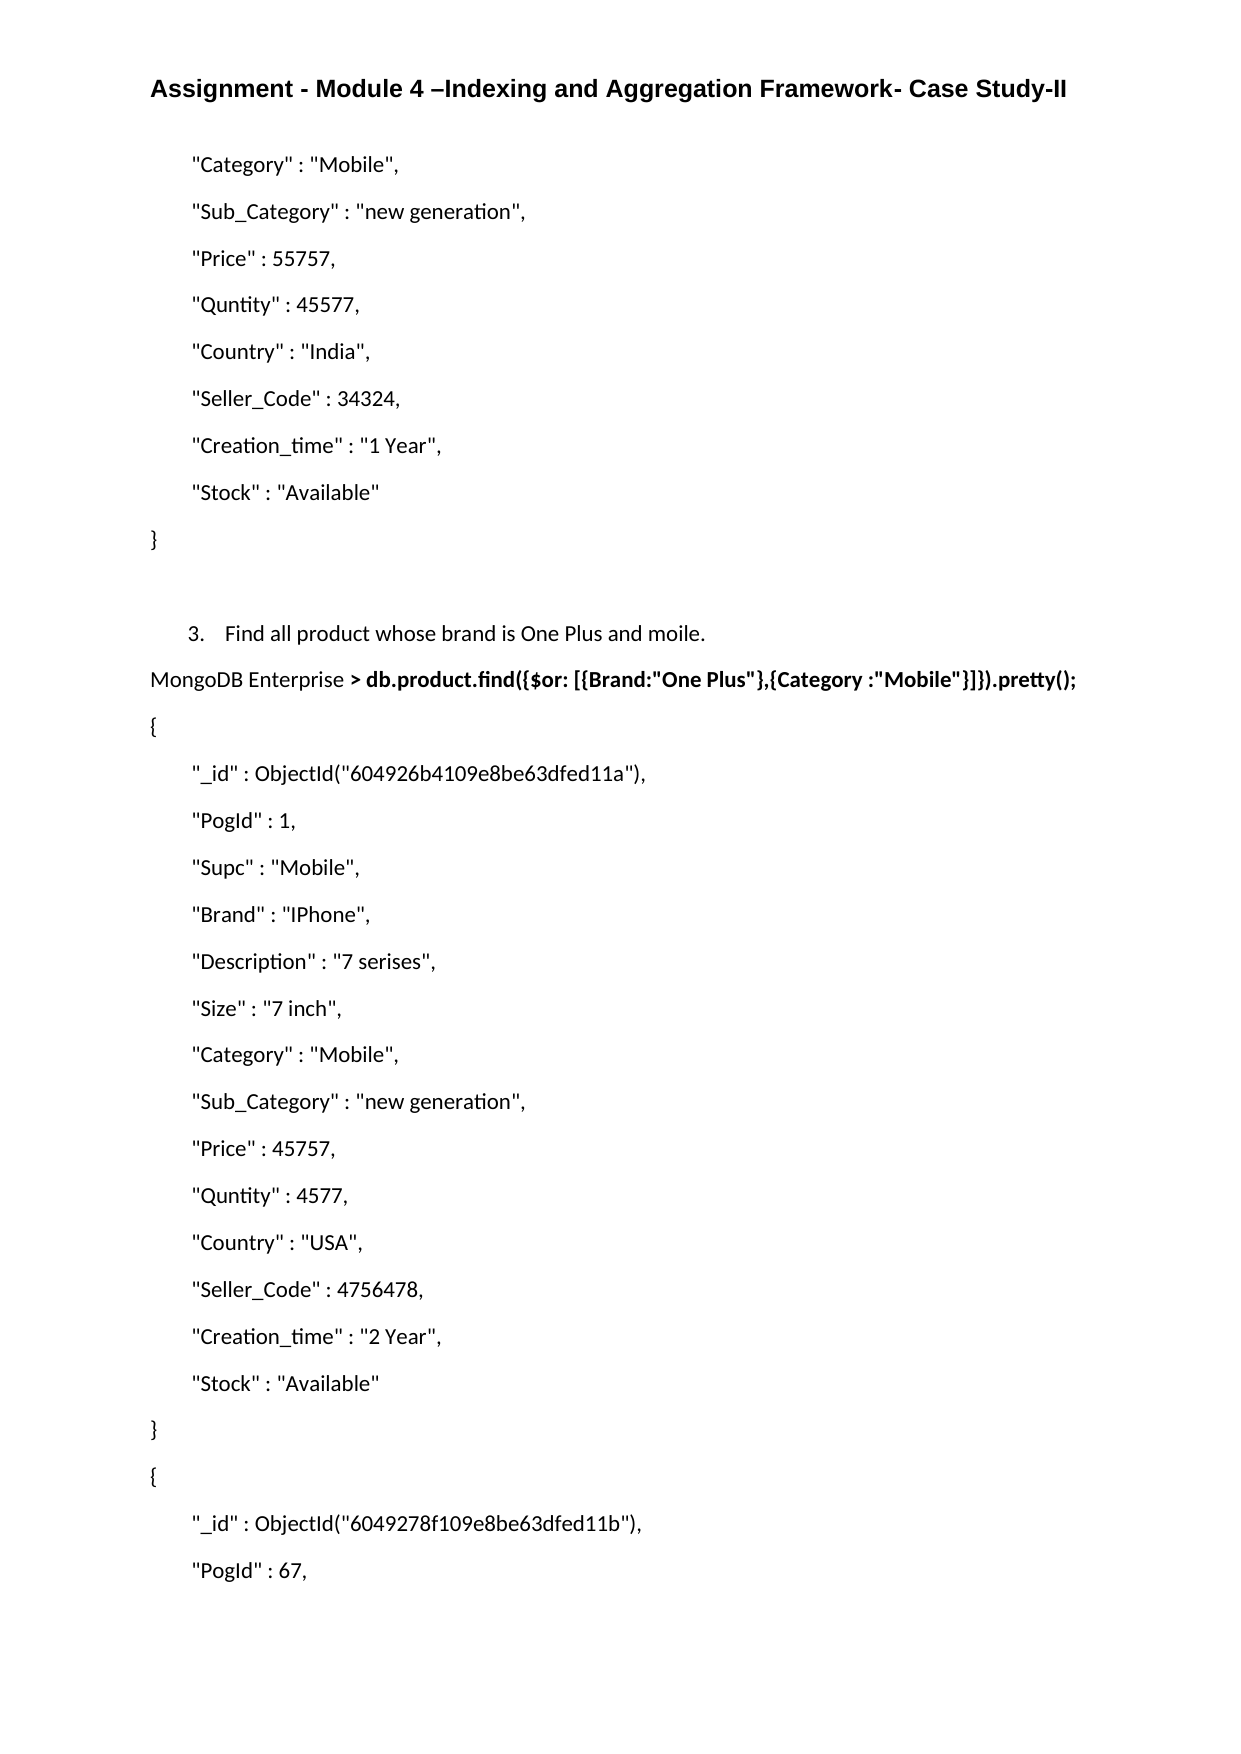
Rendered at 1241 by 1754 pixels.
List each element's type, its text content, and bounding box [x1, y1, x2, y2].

text "Quntity" : 45577, [150, 291, 1090, 319]
text "_id" : ObjectId("604926b4109e8be63dfed11a"), [150, 759, 1090, 787]
text "PogId" : 1, [150, 806, 1090, 834]
list Find all product whose brand is One Plus and moile. [187, 619, 1090, 647]
text "_id" : ObjectId("6049278f109e8be63dfed11b"), [150, 1509, 1090, 1537]
text "Price" : 55757, [150, 244, 1090, 272]
text "Creation_time" : "1 Year", [150, 431, 1090, 459]
text "Seller_Code" : 4756478, [150, 1275, 1090, 1303]
text "Creation_time" : "2 Year", [150, 1322, 1090, 1350]
text "Seller_Code" : 34324, [150, 384, 1090, 412]
text "Quntity" : 4577, [150, 1181, 1090, 1209]
text "Size" : "7 inch", [150, 994, 1090, 1022]
text "Category" : "Mobile", [150, 150, 1090, 178]
text "Sub_Category" : "new generation", [150, 197, 1090, 225]
text { [150, 712, 1090, 741]
text "Supc" : "Mobile", [150, 853, 1090, 881]
text "PogId" : 67, [150, 1556, 1090, 1584]
text { [150, 1462, 1090, 1491]
text "Country" : "USA", [150, 1228, 1090, 1256]
text MongoDB Enterprise > db.product.find({$or: [{Brand:"One Plus"},{Category :"Mobile"}]}).pretty(); [150, 666, 1090, 694]
text "Stock" : "Available" [150, 478, 1090, 506]
text "Country" : "India", [150, 337, 1090, 366]
text "Brand" : "IPhone", [150, 900, 1090, 928]
text "Sub_Category" : "new generation", [150, 1087, 1090, 1116]
text "Stock" : "Available" [150, 1369, 1090, 1397]
text } [150, 525, 1090, 553]
text "Price" : 45757, [150, 1134, 1090, 1162]
text "Category" : "Mobile", [150, 1041, 1090, 1069]
text } [150, 1416, 1090, 1444]
text "Description" : "7 serises", [150, 947, 1090, 975]
